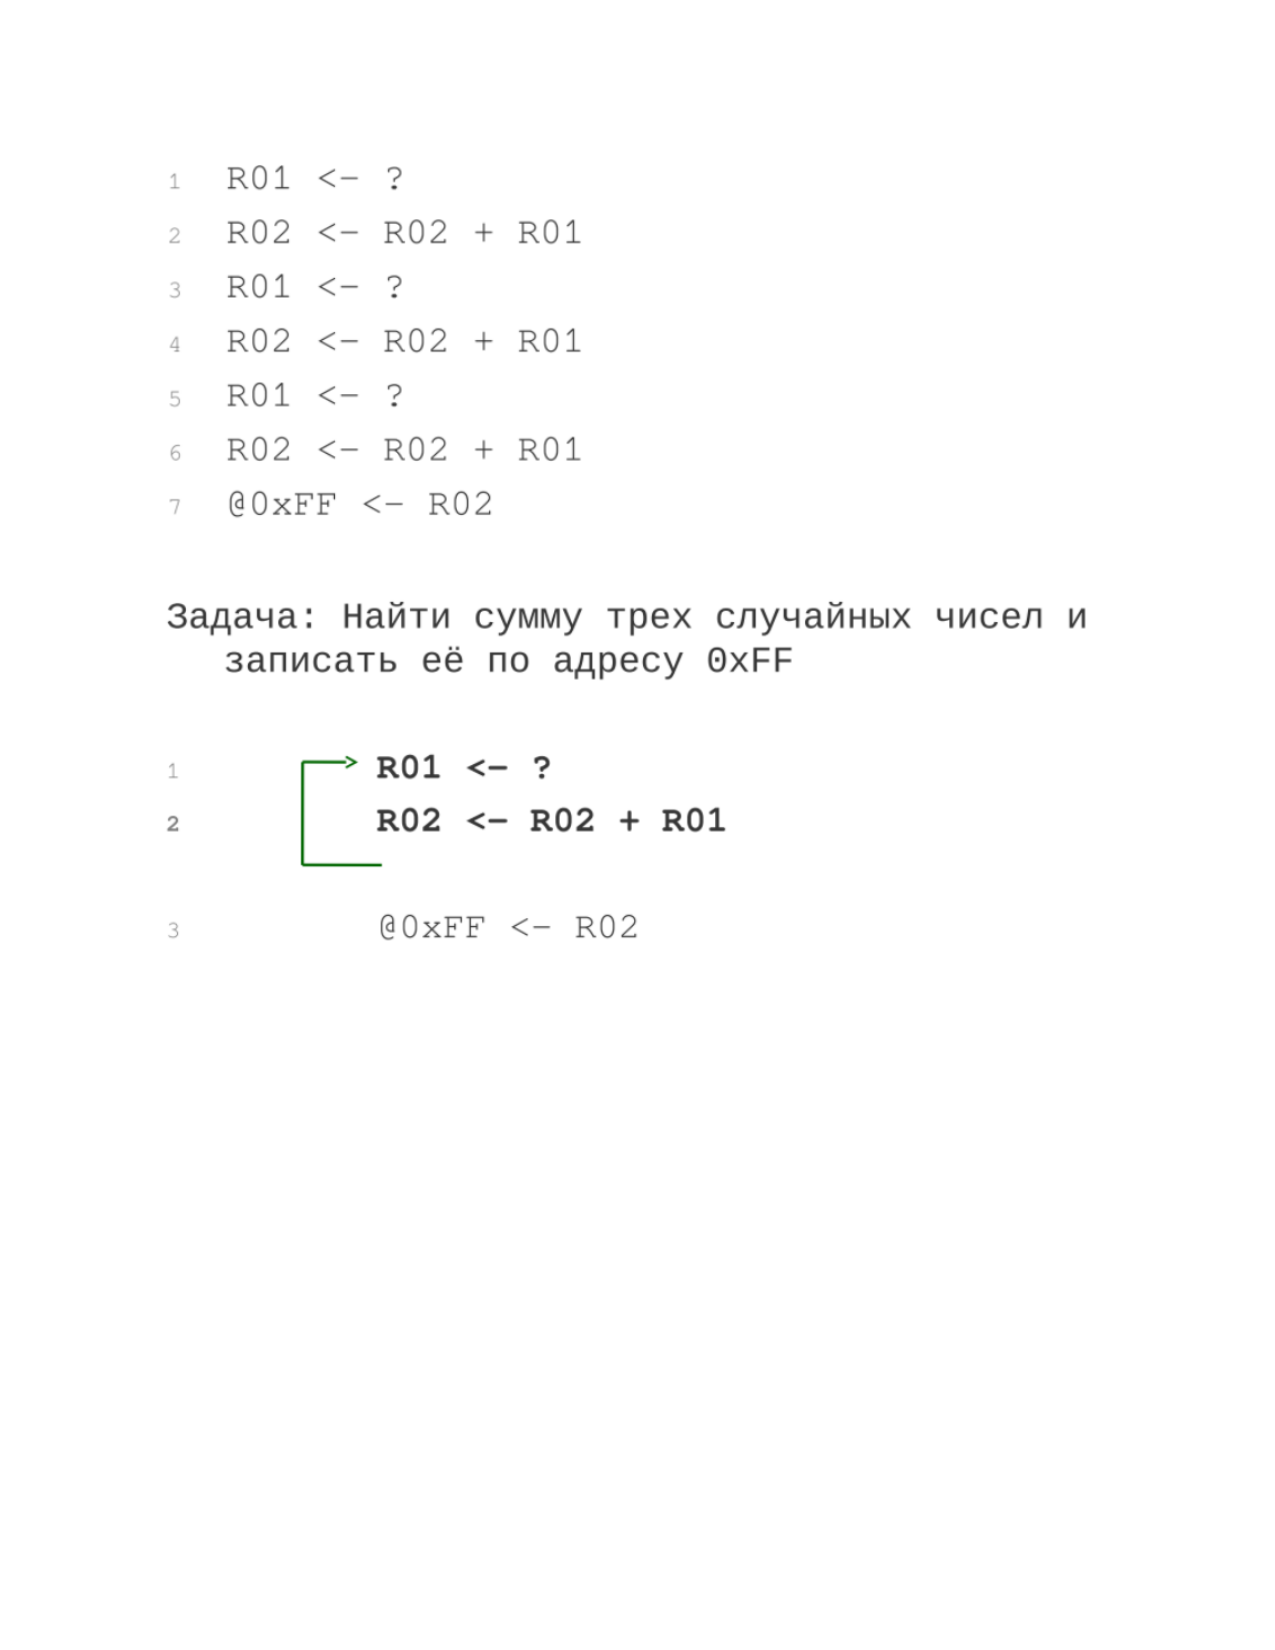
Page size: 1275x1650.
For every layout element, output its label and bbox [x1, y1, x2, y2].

picture [150, 585, 1125, 952]
picture [150, 150, 1125, 583]
